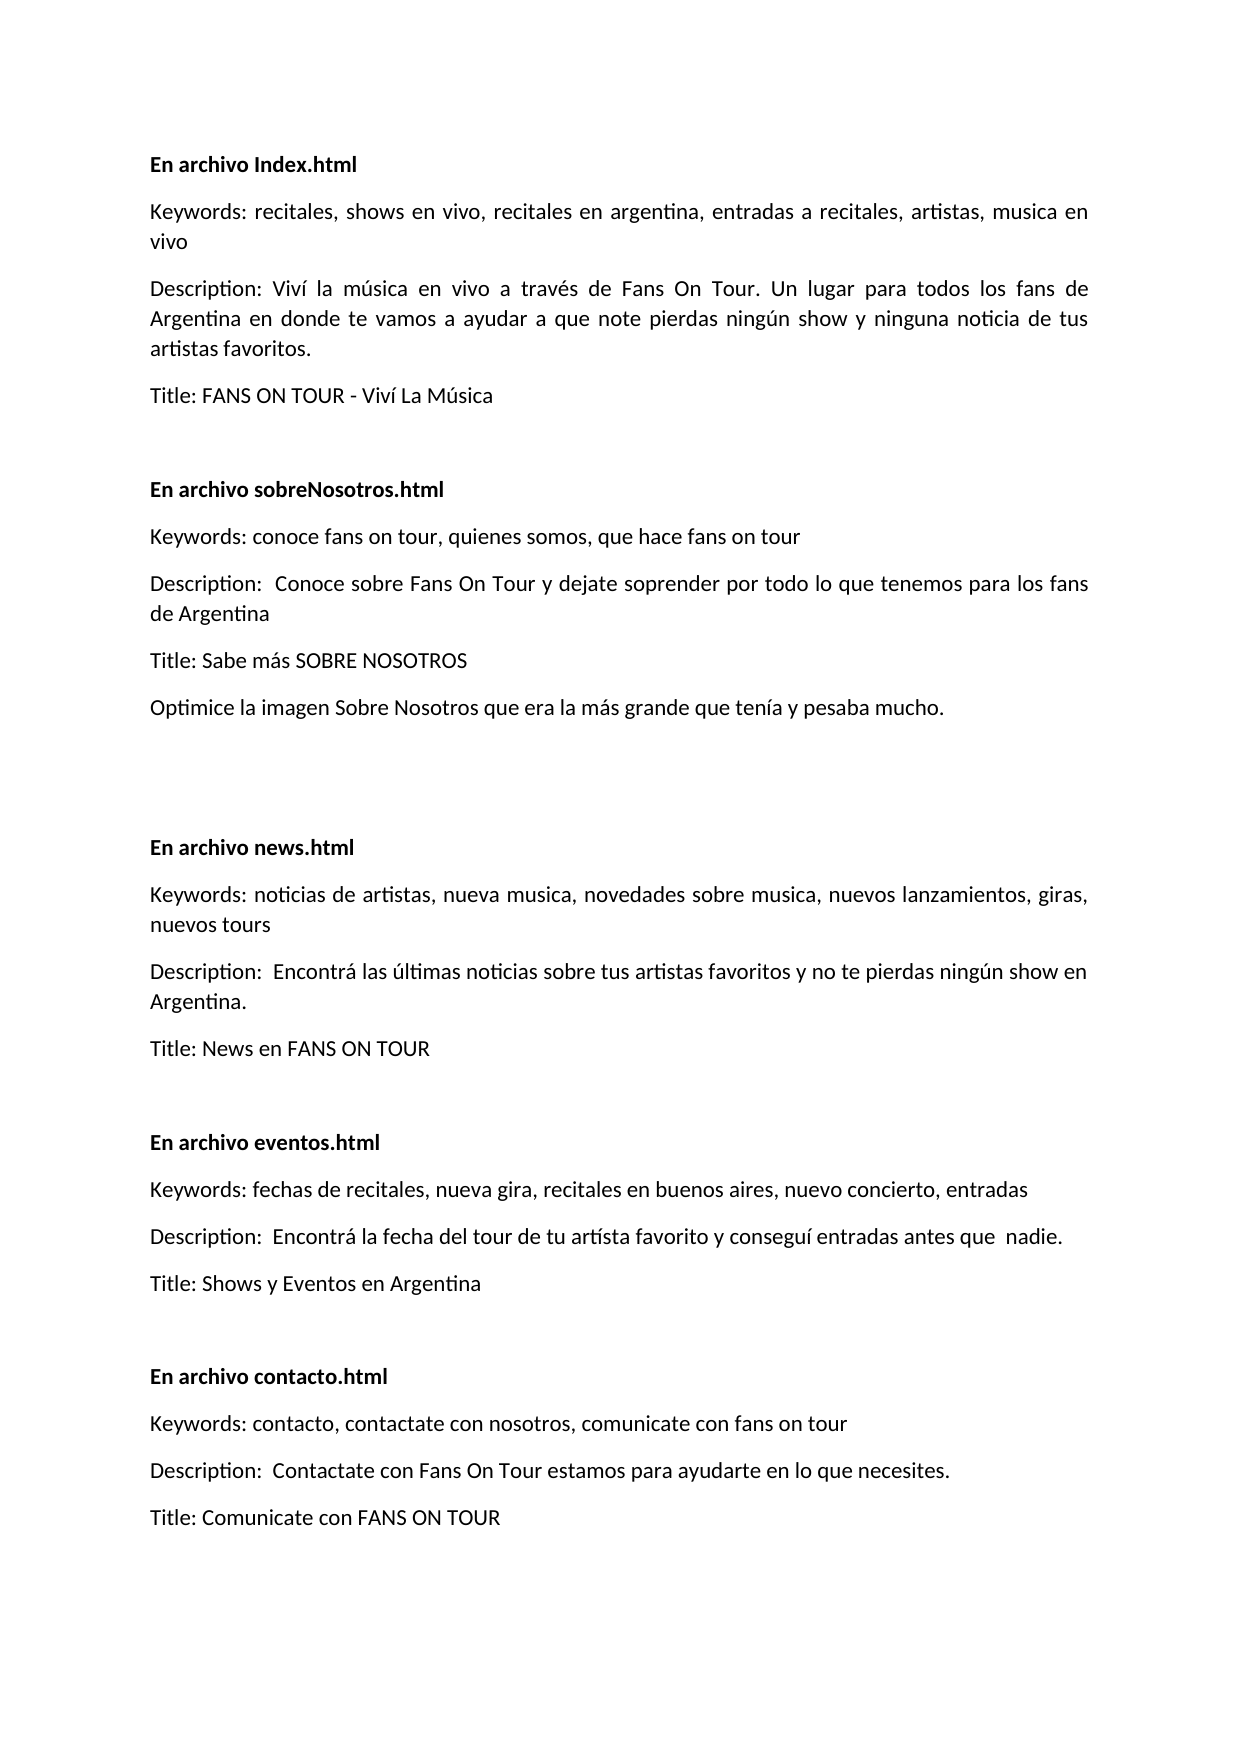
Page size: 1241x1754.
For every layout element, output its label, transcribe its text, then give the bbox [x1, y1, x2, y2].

text En archivo news.html [150, 833, 1090, 861]
text Title: FANS ON TOUR - Viví La Música [150, 381, 1090, 409]
text Title: News en FANS ON TOUR [150, 1034, 1090, 1062]
text Keywords: recitales, shows en vivo, recitales en argentina, entradas a recitales, artistas, musica en vivo [150, 197, 1090, 255]
text En archivo sobreNosotros.html [150, 475, 1090, 503]
text Description: Viví la música en vivo a través de Fans On Tour. Un lugar para todos los fans de Argentina en donde te vamos a ayudar a que note pierdas ningún show y ninguna noticia de tus artistas favoritos. [150, 274, 1090, 362]
text Keywords: noticias de artistas, nueva musica, novedades sobre musica, nuevos lanzamientos, giras, nuevos tours [150, 880, 1090, 938]
text Description: Contactate con Fans On Tour estamos para ayudarte en lo que necesites. [150, 1456, 1090, 1484]
text Title: Shows y Eventos en Argentina [150, 1269, 1090, 1297]
text Description: Encontrá la fecha del tour de tu artísta favorito y conseguí entradas antes que nadie. [150, 1222, 1090, 1250]
text Keywords: contacto, contactate con nosotros, comunicate con fans on tour [150, 1409, 1090, 1437]
text Description: Encontrá las últimas noticias sobre tus artistas favoritos y no te pierdas ningún show en Argentina. [150, 957, 1090, 1016]
text Title: Sabe más SOBRE NOSOTROS [150, 646, 1090, 674]
text Description: Conoce sobre Fans On Tour y dejate soprender por todo lo que tenemos para los fans de Argentina [150, 569, 1090, 627]
text En archivo Index.html [150, 150, 1090, 178]
text Keywords: fechas de recitales, nueva gira, recitales en buenos aires, nuevo concierto, entradas [150, 1175, 1090, 1203]
text En archivo eventos.html [150, 1128, 1090, 1156]
text En archivo contacto.html [150, 1362, 1090, 1391]
text Optimice la imagen Sobre Nosotros que era la más grande que tenía y pesaba mucho. [150, 693, 1090, 721]
text Keywords: conoce fans on tour, quienes somos, que hace fans on tour [150, 522, 1090, 550]
text Title: Comunicate con FANS ON TOUR [150, 1503, 1090, 1531]
